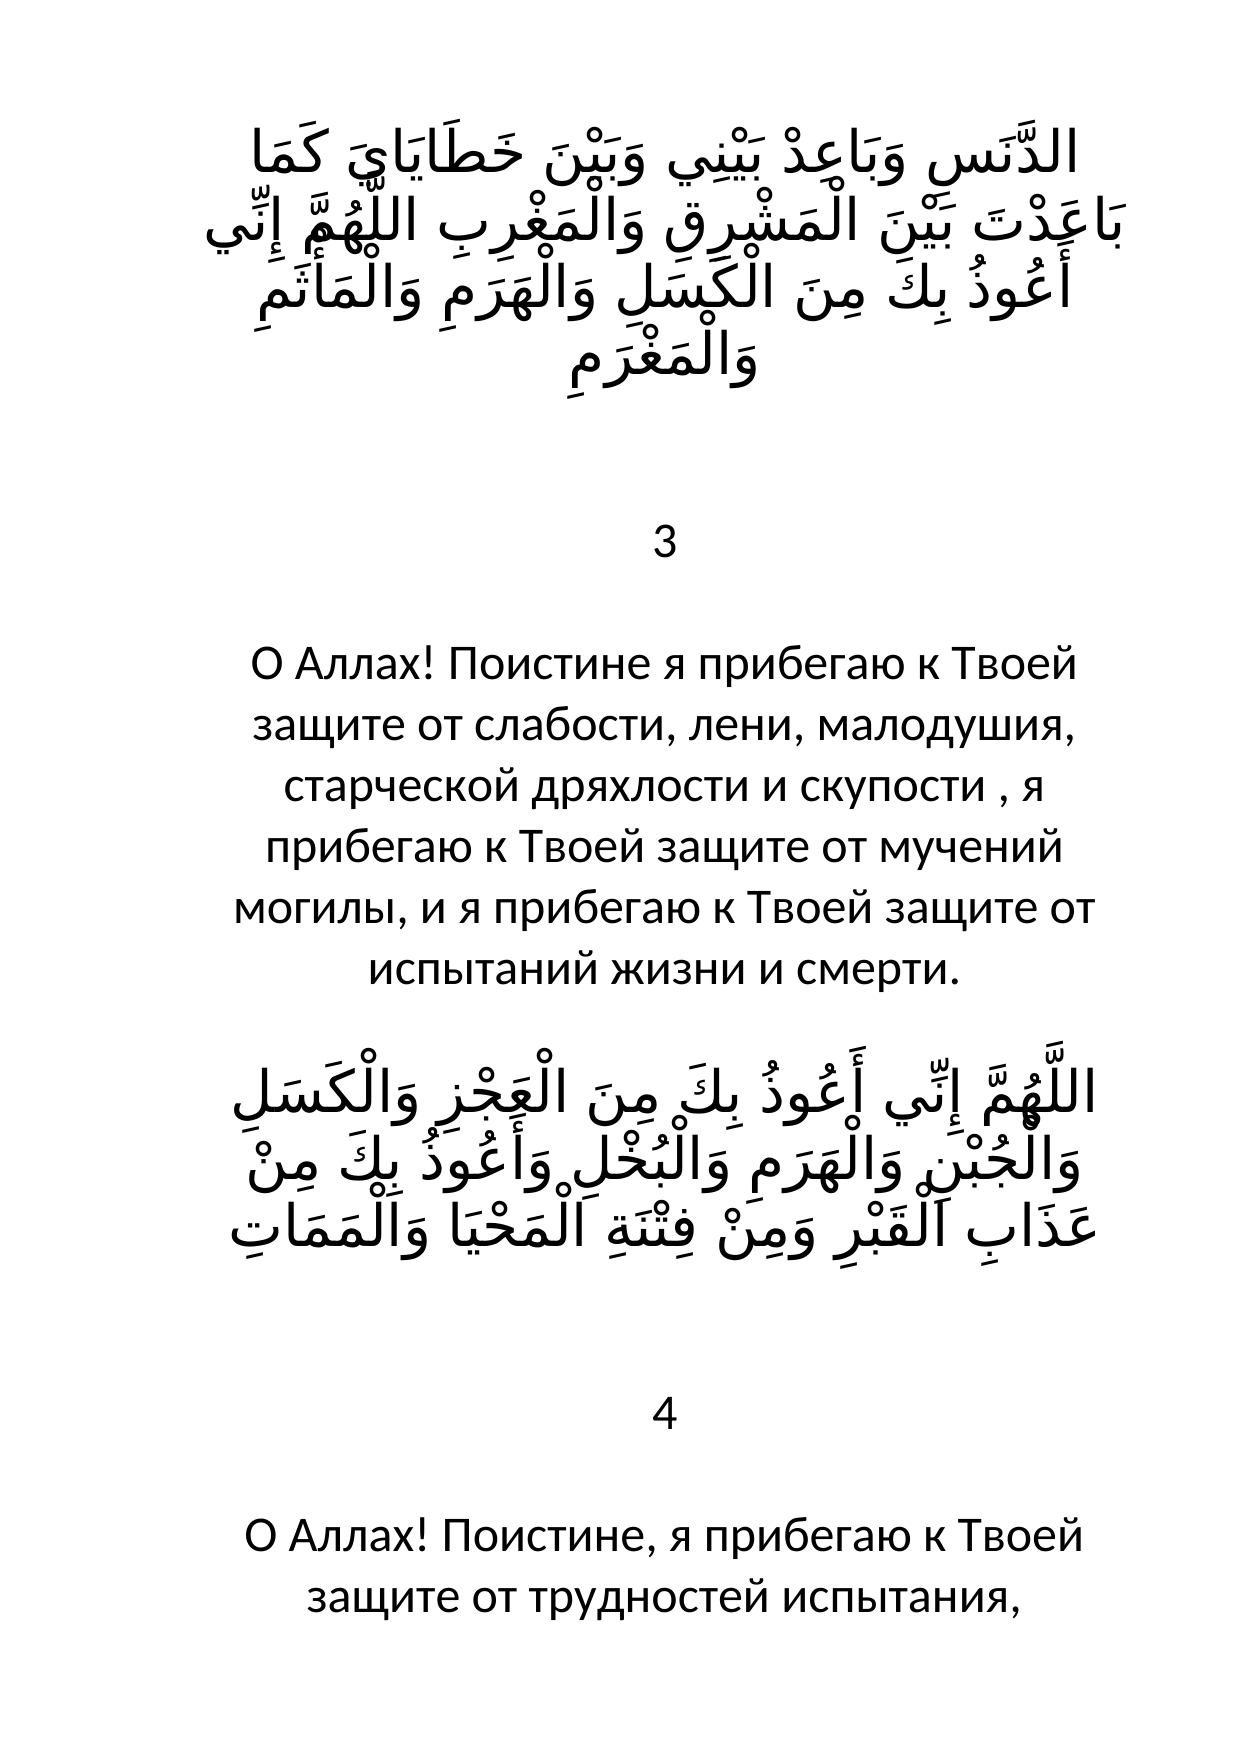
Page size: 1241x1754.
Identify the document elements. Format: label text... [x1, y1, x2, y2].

text 3 [177, 508, 1152, 569]
text اللَّهُمَّ إِنِّي أَعُوذُ بِكَ مِنَ الْعَجْزِ وَالْكَسَلِ وَالْجُبْنِ وَالْهَرَمِ وَالْبُخْلِ وَأَعُوذُ بِكَ مِنْ عَذَابِ الْقَبْرِ وَمِنْ فِتْنَةِ الْمَحْيَا وَالْمَمَاتِ [177, 1058, 1152, 1259]
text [177, 118, 1152, 386]
text О Аллах! Поистине я прибегаю к Твоей защите от слабости, лени, малодушия, старческой дряхлости и скупости , я прибегаю к Твоей защите от мучений могилы, и я прибегаю к Твоей защите от испытаний жизни и смерти. [177, 631, 1152, 997]
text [177, 1503, 1152, 1625]
text 4 [177, 1381, 1152, 1442]
